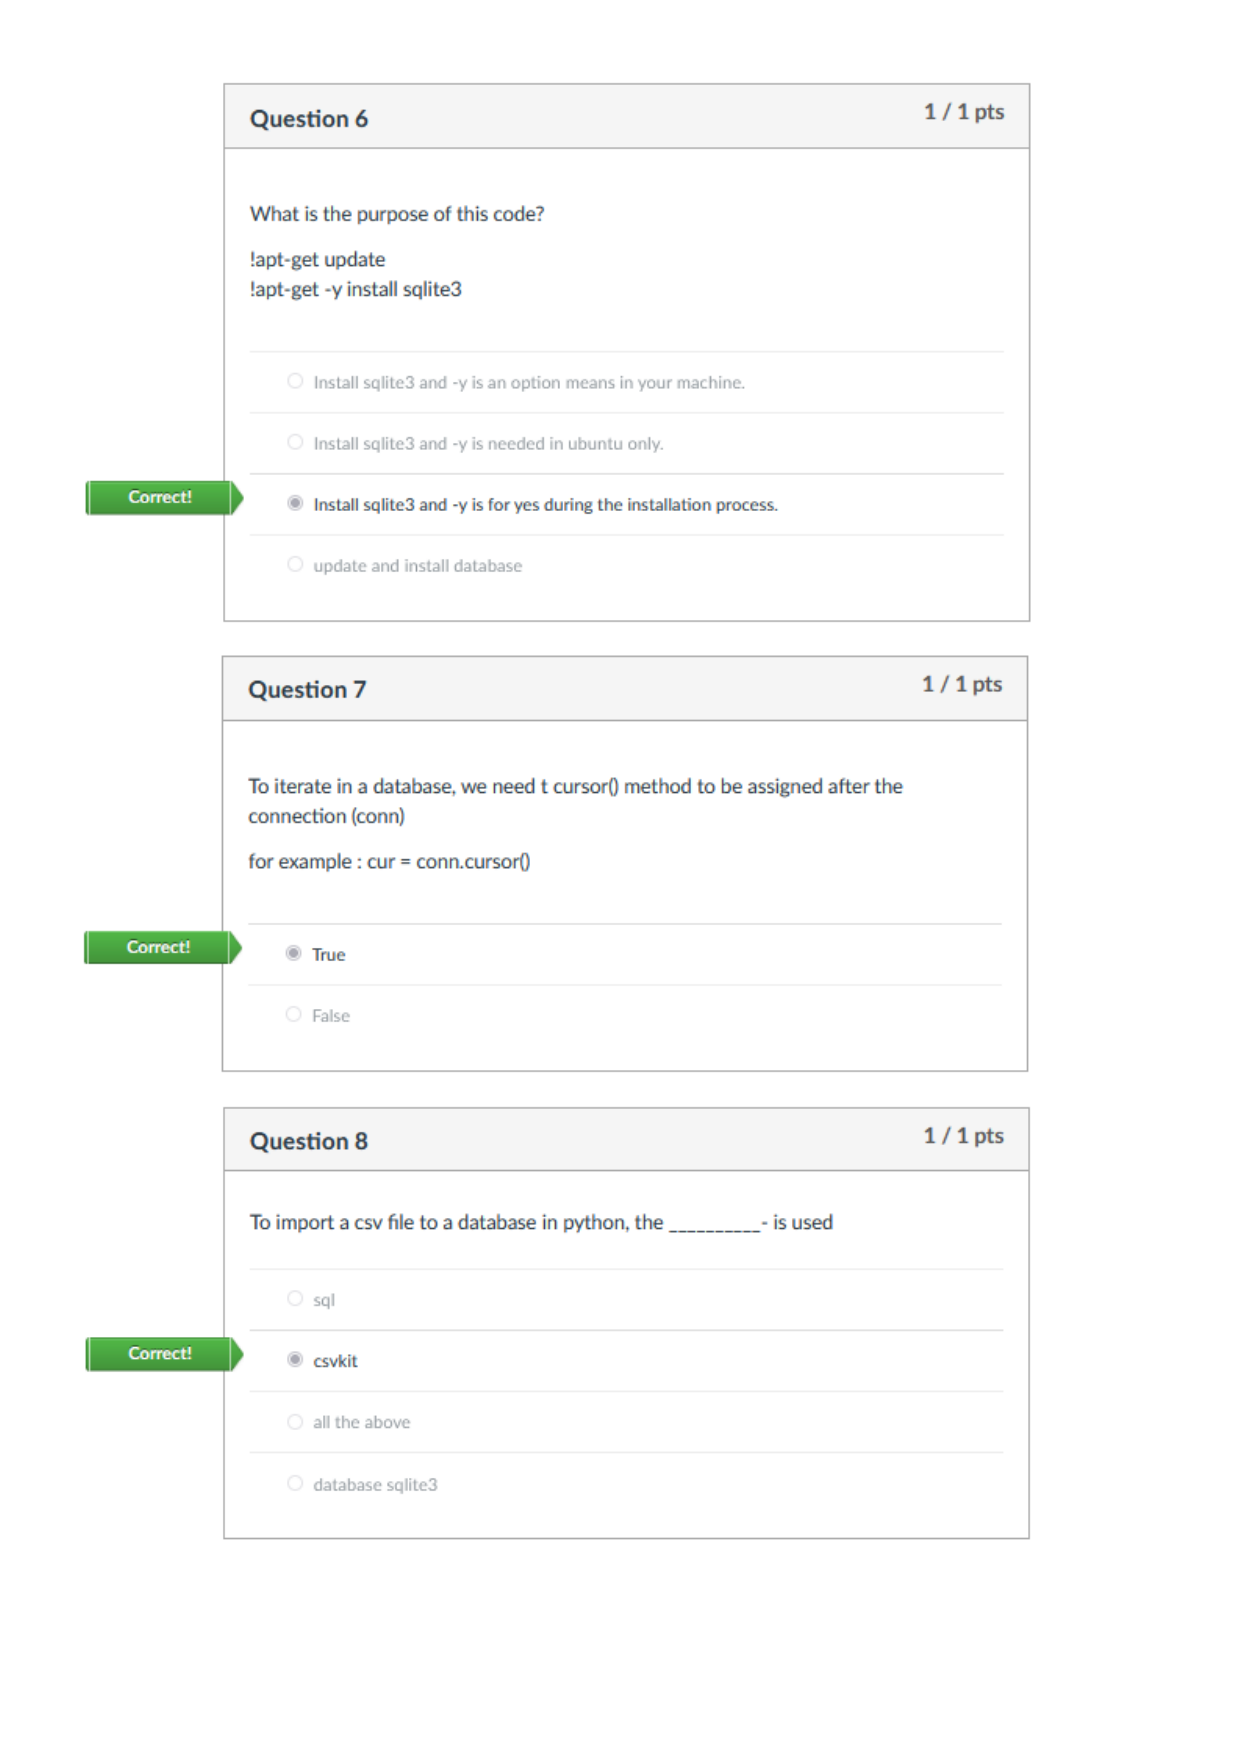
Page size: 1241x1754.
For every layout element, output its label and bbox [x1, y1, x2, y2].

picture [75, 648, 1038, 1080]
picture [75, 1098, 1038, 1549]
picture [75, 75, 1037, 630]
